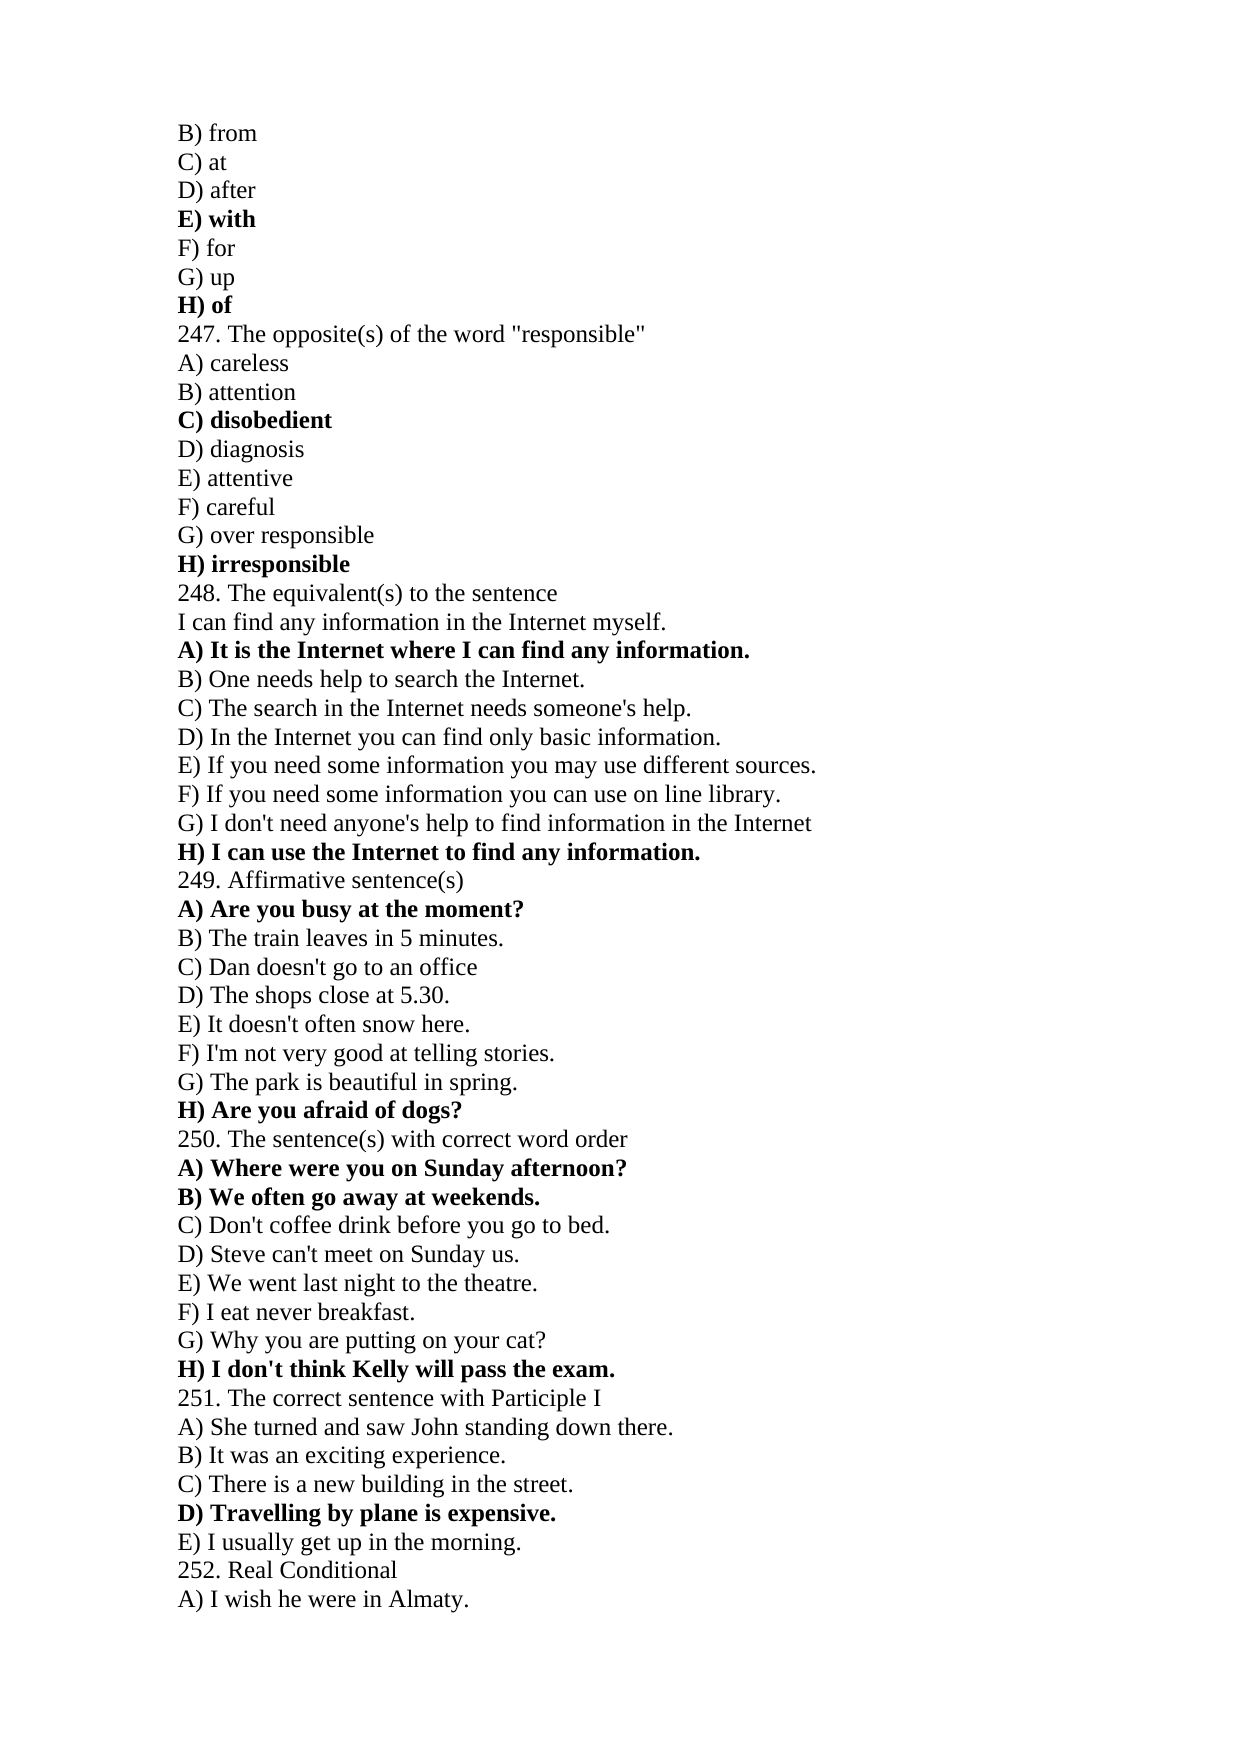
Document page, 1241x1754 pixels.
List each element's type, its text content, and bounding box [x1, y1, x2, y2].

text D) Travelling by plane is expensive. [177, 1498, 1152, 1527]
text D) The shops close at 5.30. [177, 981, 1152, 1009]
text G) The park is beautiful in spring. [177, 1067, 1152, 1096]
text D) In the Internet you can find only basic information. [177, 722, 1152, 751]
text G) up [177, 262, 1152, 291]
text C) There is a new building in the street. [177, 1469, 1152, 1498]
text E) with [177, 204, 1152, 233]
text D) Steve can't meet on Sunday us. [177, 1239, 1152, 1268]
text C) disobedient [177, 406, 1152, 434]
text 249. Affirmative sentence(s) [177, 866, 1152, 894]
text E) attentive [177, 463, 1152, 492]
text E) It doesn't often snow here. [177, 1009, 1152, 1038]
text B) from [177, 118, 1152, 147]
text G) I don't need anyone's help to find information in the Internet [177, 808, 1152, 837]
text E) If you need some information you may use different sources. [177, 751, 1152, 779]
text A) Where were you on Sunday afternoon? [177, 1153, 1152, 1182]
text A) She turned and saw John standing down there. [177, 1412, 1152, 1441]
text E) I usually get up in the morning. [177, 1527, 1152, 1556]
text 247. The opposite(s) of the word "responsible" [177, 319, 1152, 348]
text H) I don't think Kelly will pass the exam. [177, 1354, 1152, 1383]
text F) If you need some information you can use on line library. [177, 779, 1152, 808]
text A) It is the Internet where I can find any information. [177, 636, 1152, 664]
text I can find any information in the Internet myself. [177, 607, 1152, 636]
text 251. The correct sentence with Participle I [177, 1383, 1152, 1412]
text G) Why you are putting on your cat? [177, 1326, 1152, 1354]
text A) careless [177, 348, 1152, 377]
text A) Are you busy at the moment? [177, 894, 1152, 923]
text B) It was an exciting experience. [177, 1441, 1152, 1469]
text F) for [177, 233, 1152, 262]
text B) We often go away at weekends. [177, 1182, 1152, 1211]
text H) I can use the Internet to find any information. [177, 837, 1152, 866]
text B) One needs help to search the Internet. [177, 664, 1152, 693]
text H) of [177, 291, 1152, 319]
text B) attention [177, 377, 1152, 406]
text E) We went last night to the theatre. [177, 1268, 1152, 1297]
text F) careful [177, 492, 1152, 521]
text 250. The sentence(s) with correct word order [177, 1124, 1152, 1153]
text C) Don't coffee drink before you go to bed. [177, 1211, 1152, 1239]
text H) irresponsible [177, 549, 1152, 578]
text H) Are you afraid of dogs? [177, 1096, 1152, 1124]
text 252. Real Conditional [177, 1556, 1152, 1584]
text G) over responsible [177, 521, 1152, 549]
text 248. The equivalent(s) to the sentence [177, 578, 1152, 607]
text F) I'm not very good at telling stories. [177, 1038, 1152, 1067]
text C) The search in the Internet needs someone's help. [177, 693, 1152, 722]
text F) I eat never breakfast. [177, 1297, 1152, 1326]
text B) The train leaves in 5 minutes. [177, 923, 1152, 952]
text D) diagnosis [177, 434, 1152, 463]
text D) after [177, 176, 1152, 204]
text C) Dan doesn't go to an office [177, 952, 1152, 981]
text C) at [177, 147, 1152, 176]
text A) I wish he were in Almaty. [177, 1584, 1152, 1613]
